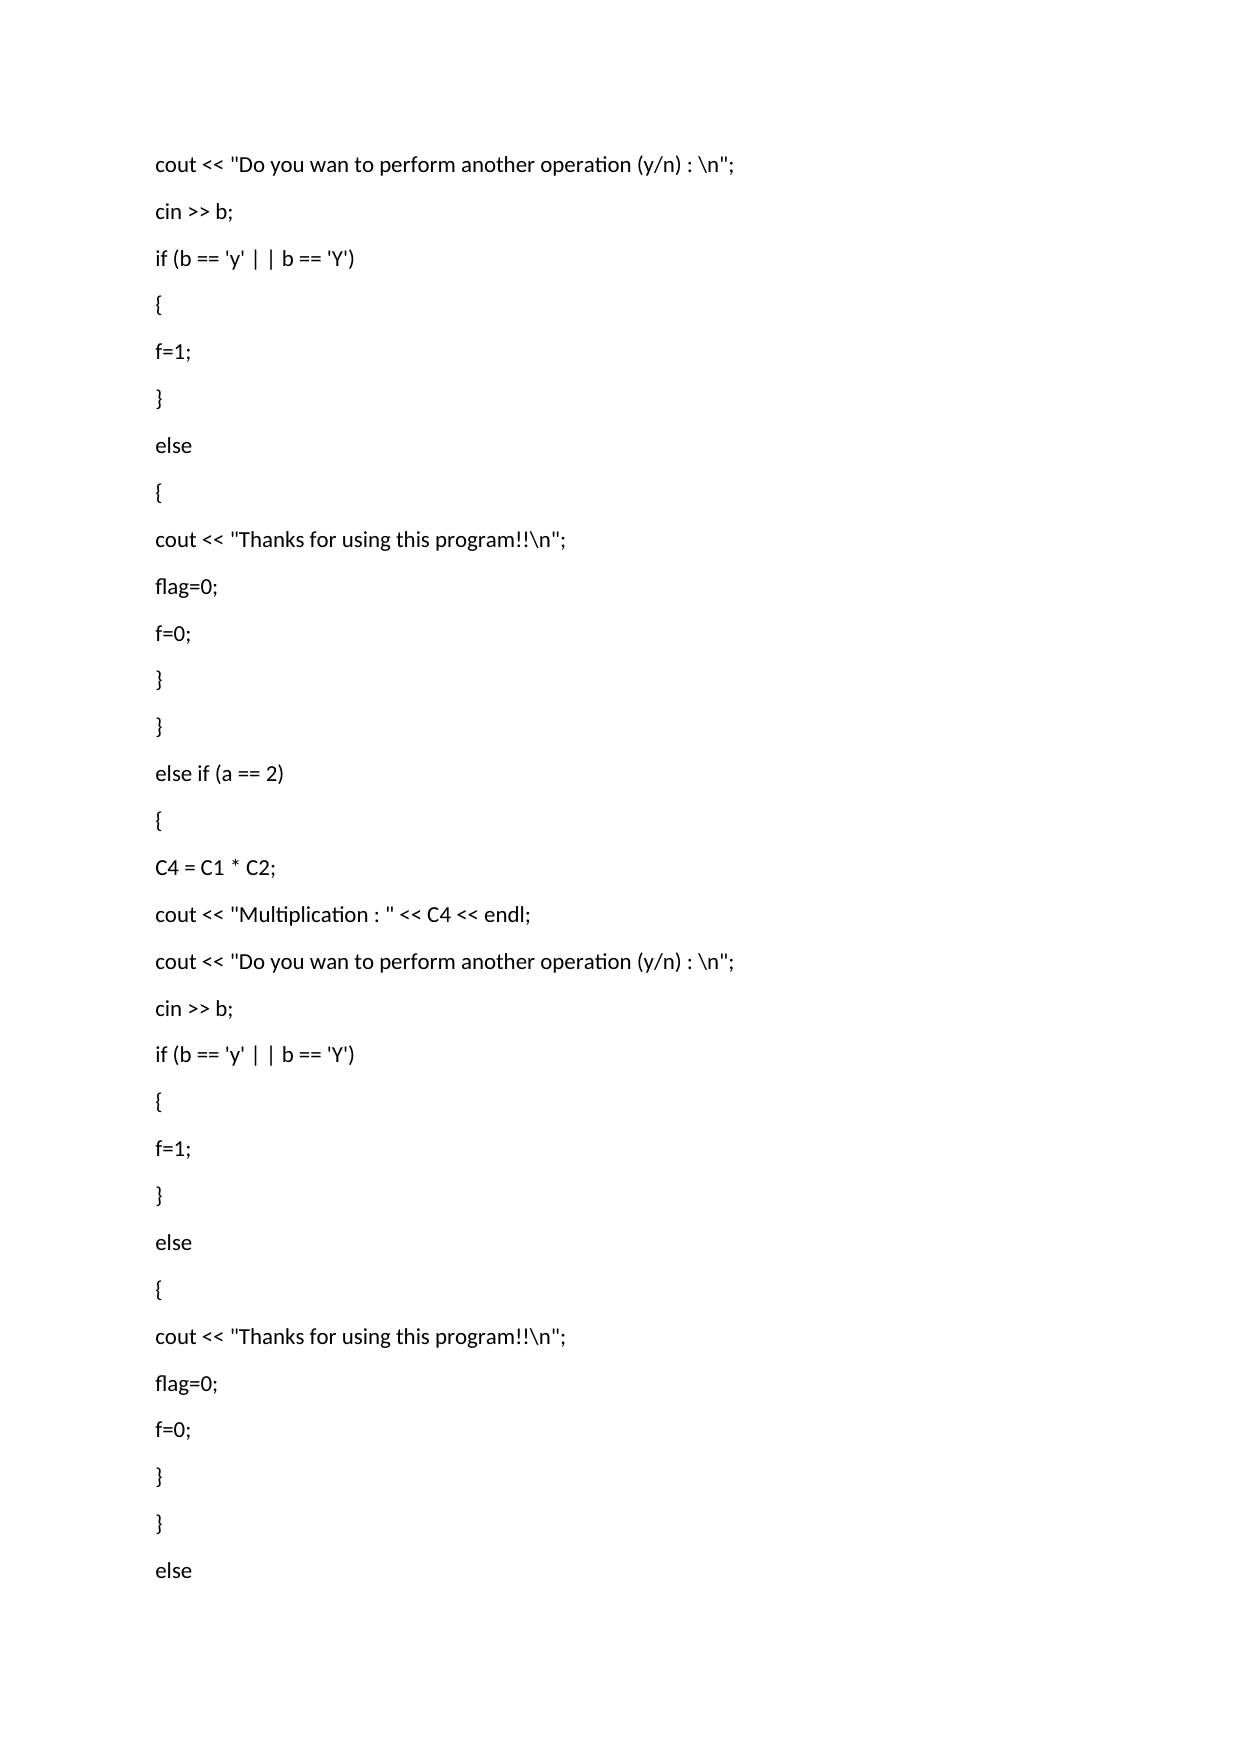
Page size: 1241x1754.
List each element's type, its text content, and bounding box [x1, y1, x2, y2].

text { [150, 478, 1090, 506]
text C4 = C1 * C2; [150, 853, 1090, 881]
text { [150, 1087, 1090, 1116]
text else [150, 1556, 1090, 1584]
text cout << "Multiplication : " << C4 << endl; [150, 900, 1090, 928]
text if (b == 'y' | | b == 'Y') [150, 244, 1090, 272]
text cout << "Do you wan to perform another operation (y/n) : \n"; [150, 150, 1090, 178]
text flag=0; [150, 572, 1090, 600]
text f=0; [150, 619, 1090, 647]
text } [150, 384, 1090, 412]
text cin >> b; [150, 994, 1090, 1022]
text flag=0; [150, 1369, 1090, 1397]
text cout << "Thanks for using this program!!\n"; [150, 525, 1090, 553]
text } [150, 1462, 1090, 1491]
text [150, 1322, 1090, 1350]
text } [150, 666, 1090, 694]
text f=1; [150, 337, 1090, 366]
text f=0; [150, 1416, 1090, 1444]
text else [150, 431, 1090, 459]
text { [150, 291, 1090, 319]
text else [150, 1228, 1090, 1256]
text cin >> b; [150, 197, 1090, 225]
text } [150, 1181, 1090, 1209]
text if (b == 'y' | | b == 'Y') [150, 1041, 1090, 1069]
text } [150, 712, 1090, 741]
text else if (a == 2) [150, 759, 1090, 787]
text } [150, 1509, 1090, 1537]
text cout << "Do you wan to perform another operation (y/n) : \n"; [150, 947, 1090, 975]
text { [150, 806, 1090, 834]
text { [150, 1275, 1090, 1303]
text f=1; [150, 1134, 1090, 1162]
